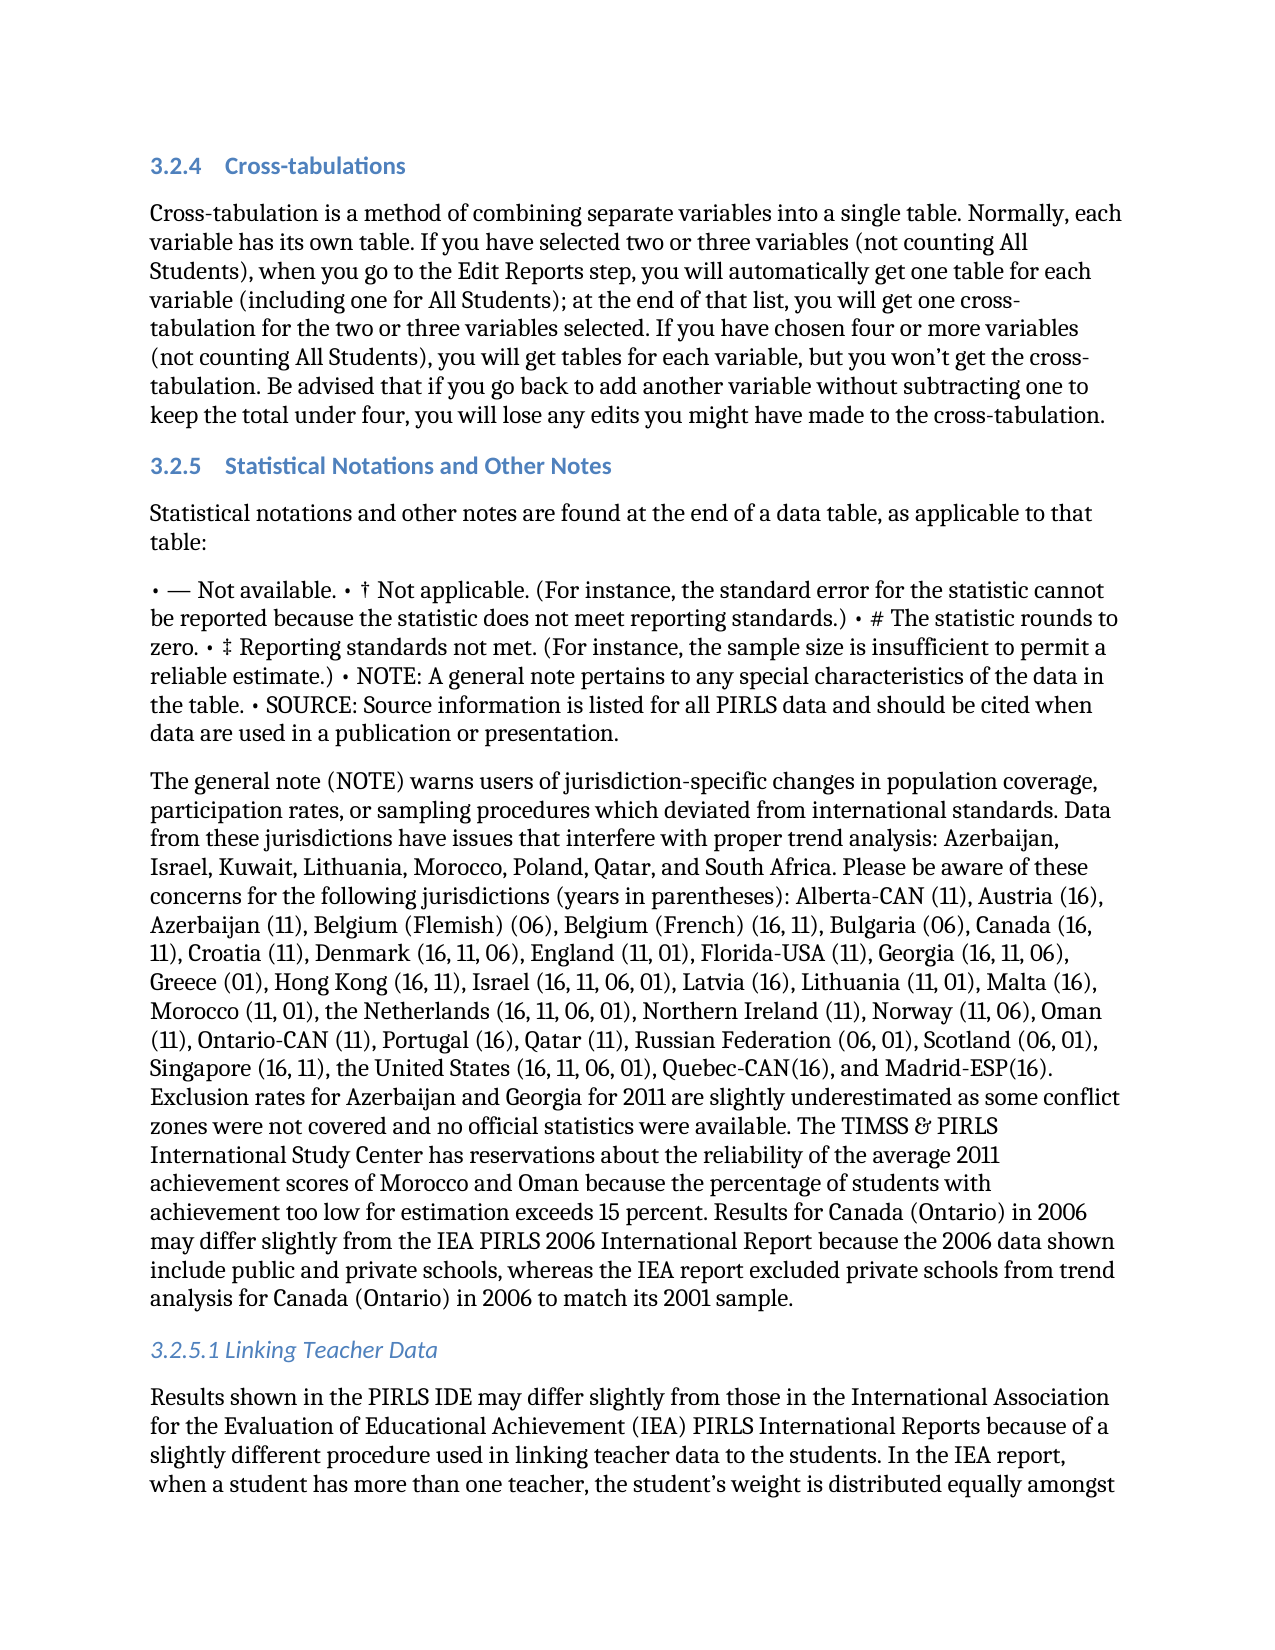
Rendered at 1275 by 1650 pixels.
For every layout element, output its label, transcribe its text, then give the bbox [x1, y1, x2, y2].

text Cross-tabulation is a method of combining separate variables into a single table. Normally, each variable has its own table. If you have selected two or three variables (not counting All Students), when you go to the Edit Reports step, you will automatically get one table for each variable (including one for All Students); at the end of that list, you will get one cross-tabulation for the two or three variables selected. If you have chosen four or more variables (not counting All Students), you will get tables for each variable, but you won’t get the cross-tabulation. Be advised that if you go back to add another variable without subtracting one to keep the total under four, you will lose any edits you might have made to the cross-tabulation. [150, 199, 1125, 429]
text • — Not available. • † Not applicable. (For instance, the standard error for the statistic cannot be reported because the statistic does not meet reporting standards.) • # The statistic rounds to zero. • ‡ Reporting standards not met. (For instance, the sample size is insufficient to permit a reliable estimate.) • NOTE: A general note pertains to any special characteristics of the data in the table. • SOURCE: Source information is listed for all PIRLS data and should be cited when data are used in a publication or presentation. [150, 576, 1125, 748]
text Statistical notations and other notes are found at the end of a data table, as applicable to that table: [150, 499, 1125, 557]
subtitle 3.2.4 Cross-tabulations [150, 150, 1125, 181]
subtitle 3.2.5 Statistical Notations and Other Notes [150, 450, 1125, 481]
text The general note (NOTE) warns users of jurisdiction-specific changes in population coverage, participation rates, or sampling procedures which deviated from international standards. Data from these jurisdictions have issues that interfere with proper trend analysis: Azerbaijan, Israel, Kuwait, Lithuania, Morocco, Poland, Qatar, and South Africa. Please be aware of these concerns for the following jurisdictions (years in parentheses): Alberta-CAN (11), Austria (16), Azerbaijan (11), Belgium (Flemish) (06), Belgium (French) (16, 11), Bulgaria (06), Canada (16, 11), Croatia (11), Denmark (16, 11, 06), England (11, 01), Florida-USA (11), Georgia (16, 11, 06), Greece (01), Hong Kong (16, 11), Israel (16, 11, 06, 01), Latvia (16), Lithuania (11, 01), Malta (16), Morocco (11, 01), the Netherlands (16, 11, 06, 01), Northern Ireland (11), Norway (11, 06), Oman (11), Ontario-CAN (11), Portugal (16), Qatar (11), Russian Federation (06, 01), Scotland (06, 01), Singapore (16, 11), the United States (16, 11, 06, 01), Quebec-CAN(16), and Madrid-ESP(16). Exclusion rates for Azerbaijan and Georgia for 2011 are slightly underestimated as some conflict zones were not covered and no official statistics were available. The TIMSS & PIRLS International Study Center has reservations about the reliability of the average 2011 achievement scores of Morocco and Oman because the percentage of students with achievement too low for estimation exceeds 15 percent. Results for Canada (Ontario) in 2006 may differ slightly from the IEA PIRLS 2006 International Report because the 2006 data shown include public and private schools, whereas the IEA report excluded private schools from trend analysis for Canada (Ontario) in 2006 to match its 2001 sample. [150, 767, 1125, 1313]
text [150, 1383, 1125, 1498]
subtitle 3.2.5.1 Linking Teacher Data [150, 1334, 1125, 1364]
